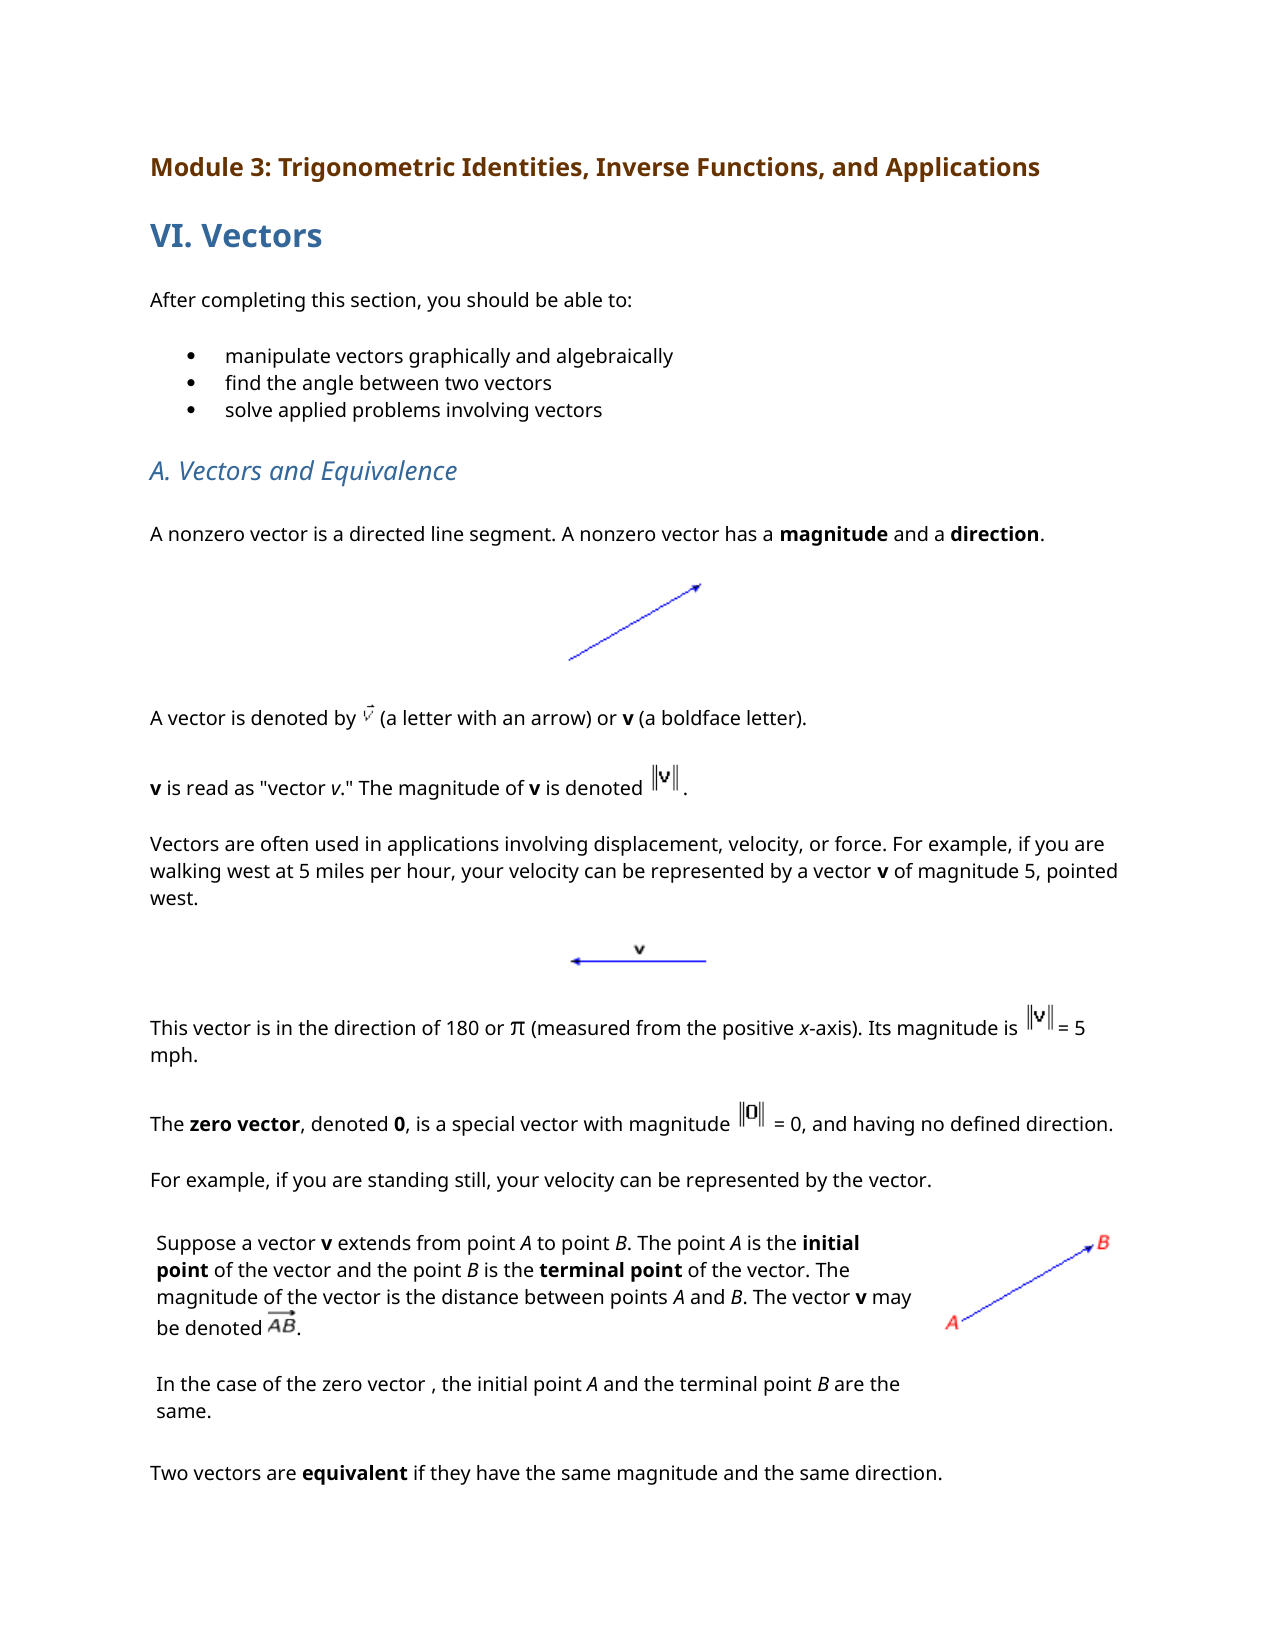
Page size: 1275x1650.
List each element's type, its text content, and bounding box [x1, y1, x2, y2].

text Vectors are often used in applications involving displacement, velocity, or force. For example, if you are walking west at 5 miles per hour, your velocity can be represented by a vector v of magnitude 5, pointed west. [150, 830, 1125, 911]
picture [267, 1310, 297, 1336]
list solve applied problems involving vectors [187, 396, 1125, 423]
text v is read as "vector v." The magnitude of v is denoted . [150, 761, 1125, 801]
text This vector is in the direction of 180 or π (measured from the positive x-axis). Its magnitude is = 5 mph. [150, 1001, 1125, 1068]
subtitle VI. Vectors [150, 213, 1125, 257]
text After completing this section, you should be able to: [150, 286, 1125, 313]
text A vector is denoted by (a letter with an arrow) or v (a boldface letter). [150, 701, 1125, 732]
text A nonzero vector is a directed line segment. A nonzero vector has a magnitude and a direction. [150, 520, 1125, 547]
table_header [934, 1223, 1125, 1430]
picture [735, 1097, 769, 1132]
text For example, if you are standing still, your velocity can be represented by the vector. [150, 1167, 1125, 1194]
picture [568, 940, 708, 972]
list manipulate vectors graphically and algebraically [187, 342, 1125, 369]
table_header Suppose a vector v extends from point A to point B. The point A is the initial point of the vector and the point B is the terminal point of the vector. The magnitude of the vector is the distance between points A and B. The vector v may be denoted . In the case of the zero vector , the initial point A and the terminal point B are the same. [150, 1223, 934, 1430]
picture [361, 700, 381, 726]
picture [648, 760, 683, 796]
picture [940, 1229, 1119, 1339]
subtitle Module 3: Trigonometric Identities, Inverse Functions, and Applications [150, 150, 1125, 184]
list find the angle between two vectors [187, 369, 1125, 396]
picture [558, 576, 717, 672]
text Two vectors are equivalent if they have the same magnitude and the same direction. [150, 1459, 1125, 1486]
subtitle A. Vectors and Equivalence [150, 453, 1125, 488]
picture [1023, 1000, 1058, 1035]
text The zero vector, denoted 0, is a special vector with magnitude = 0, and having no defined direction. [150, 1097, 1125, 1138]
